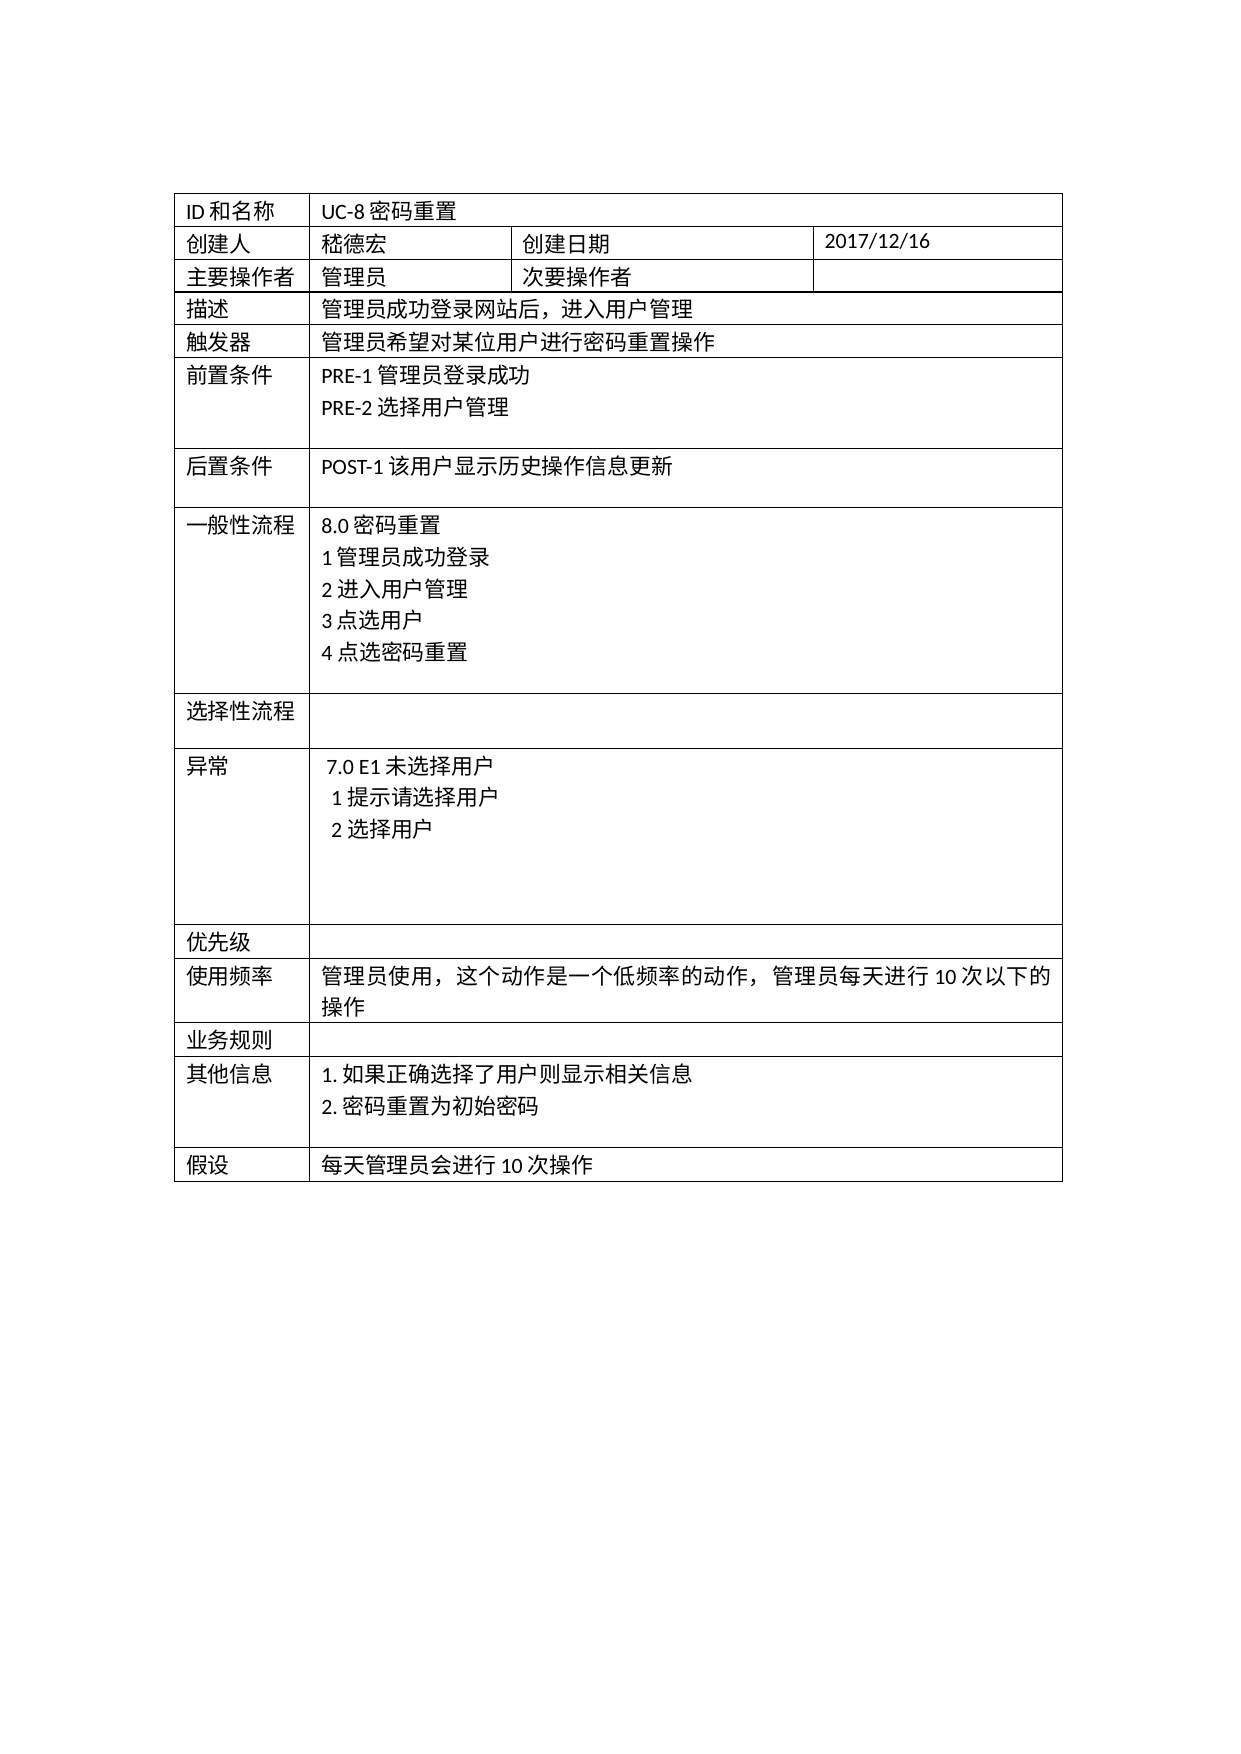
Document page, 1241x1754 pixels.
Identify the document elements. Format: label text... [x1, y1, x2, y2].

table_cell PRE-1 管理员登录成功 PRE-2 选择用户管理 [310, 358, 1062, 448]
table_cell 主要操作者 [175, 260, 309, 291]
table_cell 触发器 [175, 325, 309, 357]
table_cell 优先级 [175, 925, 309, 958]
table_cell 假设 [175, 1148, 309, 1181]
table_cell 每天管理员会进行10次操作 [310, 1148, 1062, 1181]
table_cell 管理员成功登录网站后，进入用户管理 [310, 293, 1062, 324]
table_cell 2017/12/16 [814, 227, 1062, 259]
table_header UC-8 密码重置 [310, 194, 1062, 226]
table_cell 前置条件 [175, 358, 309, 448]
table_cell [814, 260, 1062, 291]
table_cell 使用频率 [175, 959, 309, 1022]
table_cell 管理员希望对某位用户进行密码重置操作 [310, 325, 1062, 357]
table_cell 管理员 [310, 260, 511, 291]
table_cell 后置条件 [175, 449, 309, 507]
table_cell 1. 如果正确选择了用户则显示相关信息 2. 密码重置为初始密码 [310, 1057, 1062, 1147]
table_cell 8.0 密码重置 1管理员成功登录 2 进入用户管理 3点选用户 4 点选密码重置 [310, 508, 1062, 693]
table_cell 创建日期 [512, 227, 813, 259]
table_cell 选择性流程 [175, 694, 309, 748]
table_cell 嵇德宏 [310, 227, 511, 259]
table_cell [310, 925, 1062, 958]
table_cell 一般性流程 [175, 508, 309, 693]
table_header ID和名称 [175, 194, 309, 226]
table_cell 其他信息 [175, 1057, 309, 1147]
table_cell 描述 [175, 293, 309, 324]
table_cell 管理员使用，这个动作是一个低频率的动作，管理员每天进行10次以下的操作 [310, 959, 1062, 1022]
table_cell 异常 [175, 749, 309, 924]
table_cell 创建人 [175, 227, 309, 259]
table_cell 业务规则 [175, 1023, 309, 1056]
table_cell POST-1 该用户显示历史操作信息更新 [310, 449, 1062, 507]
table_cell 7.0 E1 未选择用户 1 提示请选择用户 2 选择用户 [310, 749, 1062, 924]
table_cell [310, 1023, 1062, 1056]
table_cell 次要操作者 [512, 260, 813, 291]
table_cell [310, 694, 1062, 748]
